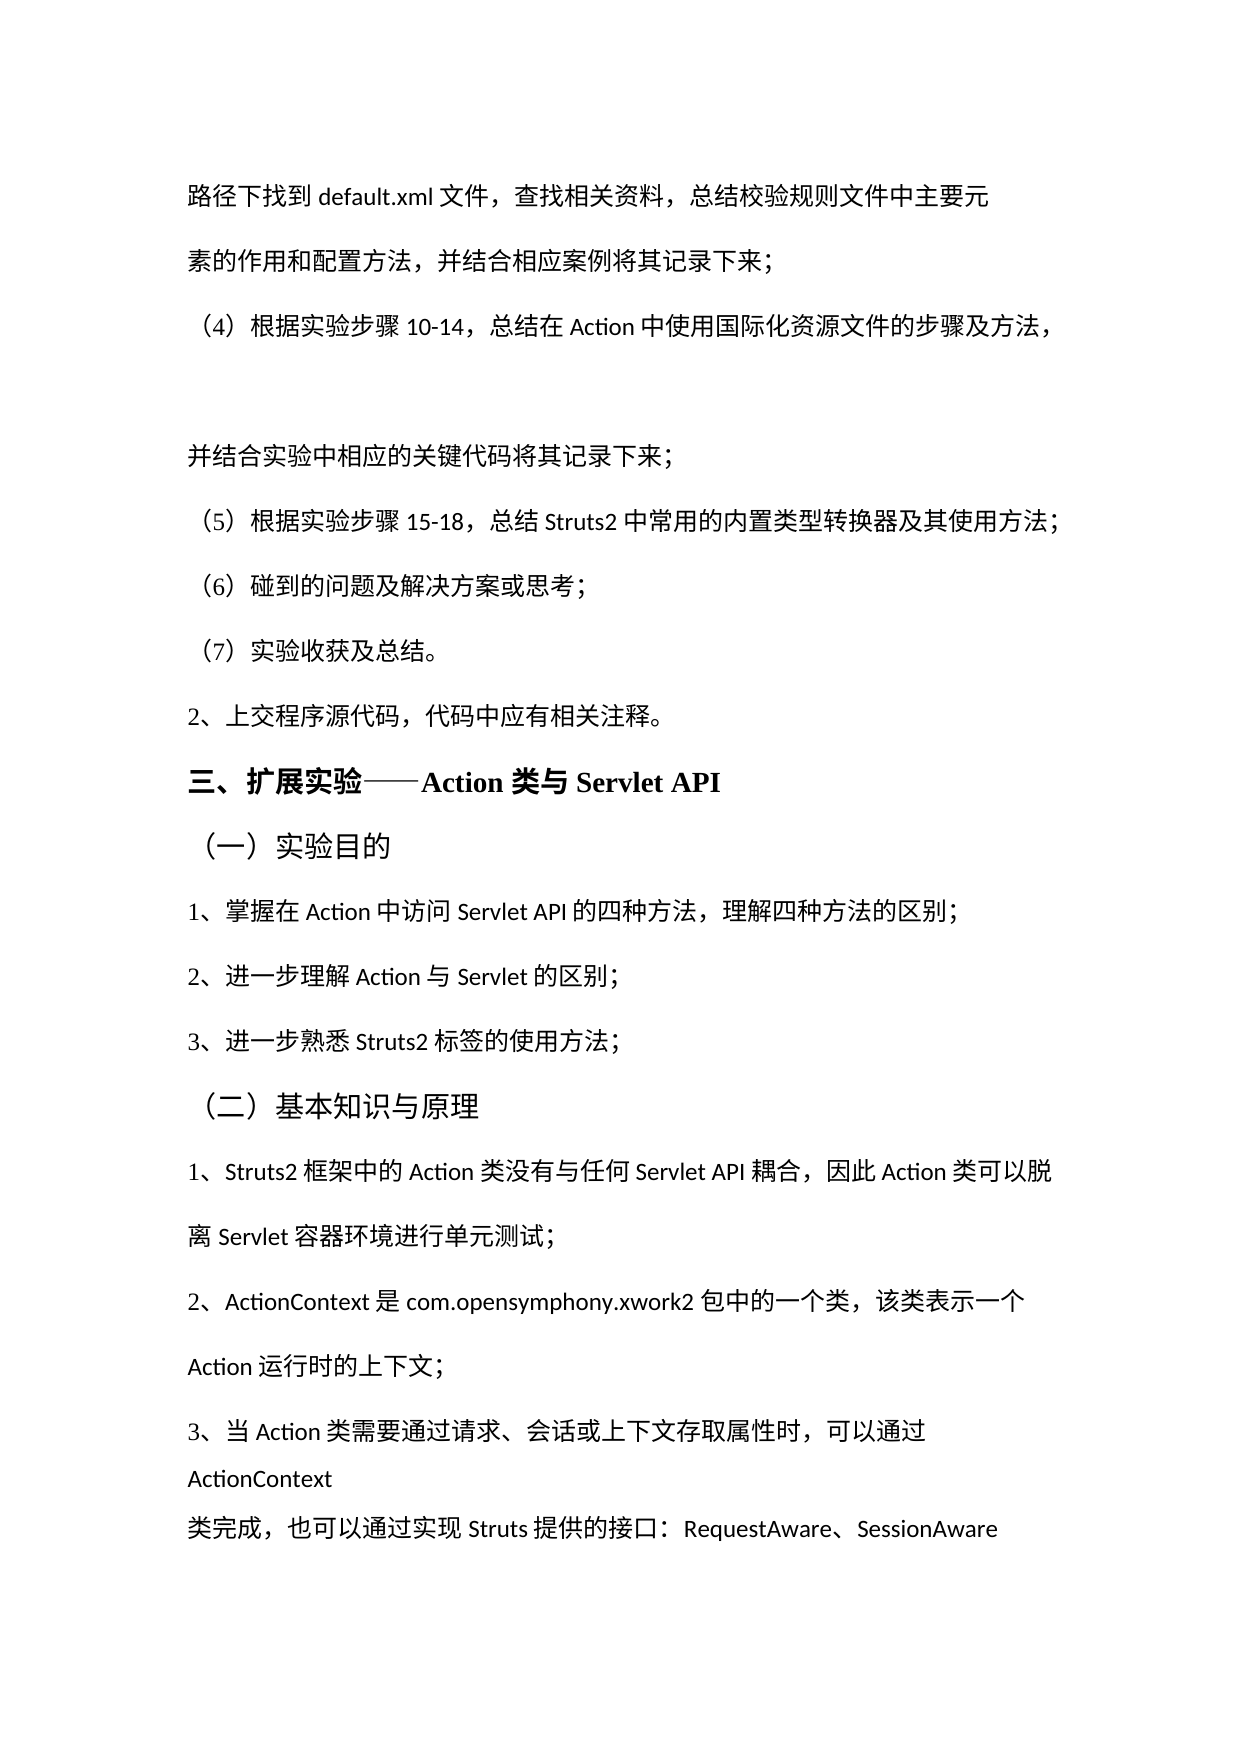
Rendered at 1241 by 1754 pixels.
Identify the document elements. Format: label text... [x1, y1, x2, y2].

text （4）根据实验步骤 10-14，总结在 Action 中使用国际化资源文件的步骤及方法， [187, 292, 1053, 422]
text 三、扩展实验——Action 类与 Servlet API [187, 747, 1053, 812]
text （7）实验收获及总结。 [187, 617, 1053, 682]
text Action 运行时的上下文； [187, 1332, 1053, 1397]
text 素的作用和配置方法，并结合相应案例将其记录下来； [187, 227, 1053, 292]
text 3、进一步熟悉 Struts2 标签的使用方法； [187, 1007, 1053, 1072]
text 2、上交程序源代码，代码中应有相关注释。 [187, 682, 1053, 747]
text 并结合实验中相应的关键代码将其记录下来； [187, 422, 1053, 487]
text 3、当 Action 类需要通过请求、会话或上下文存取属性时，可以通过 ActionContext [187, 1397, 1053, 1494]
text 类完成，也可以通过实现 Struts 提供的接口：RequestAware、SessionAware [187, 1494, 1053, 1559]
text 2、ActionContext 是 com.opensymphony.xwork2 包中的一个类，该类表示一个 [187, 1267, 1053, 1332]
text （5）根据实验步骤 15-18，总结 Struts2 中常用的内置类型转换器及其使用方法；（6）碰到的问题及解决方案或思考； [187, 487, 1053, 617]
text 1、掌握在 Action 中访问 Servlet API 的四种方法，理解四种方法的区别； [187, 877, 1053, 942]
text （二）基本知识与原理 [187, 1072, 1053, 1137]
text 1、Struts2 框架中的 Action 类没有与任何 Servlet API 耦合，因此 Action 类可以脱 [187, 1137, 1053, 1202]
text 2、进一步理解 Action 与 Servlet 的区别； [187, 942, 1053, 1007]
text 路径下找到 default.xml 文件，查找相关资料，总结校验规则文件中主要元 [187, 162, 1053, 227]
text 离 Servlet 容器环境进行单元测试； [187, 1202, 1053, 1267]
text （一）实验目的 [187, 812, 1053, 877]
